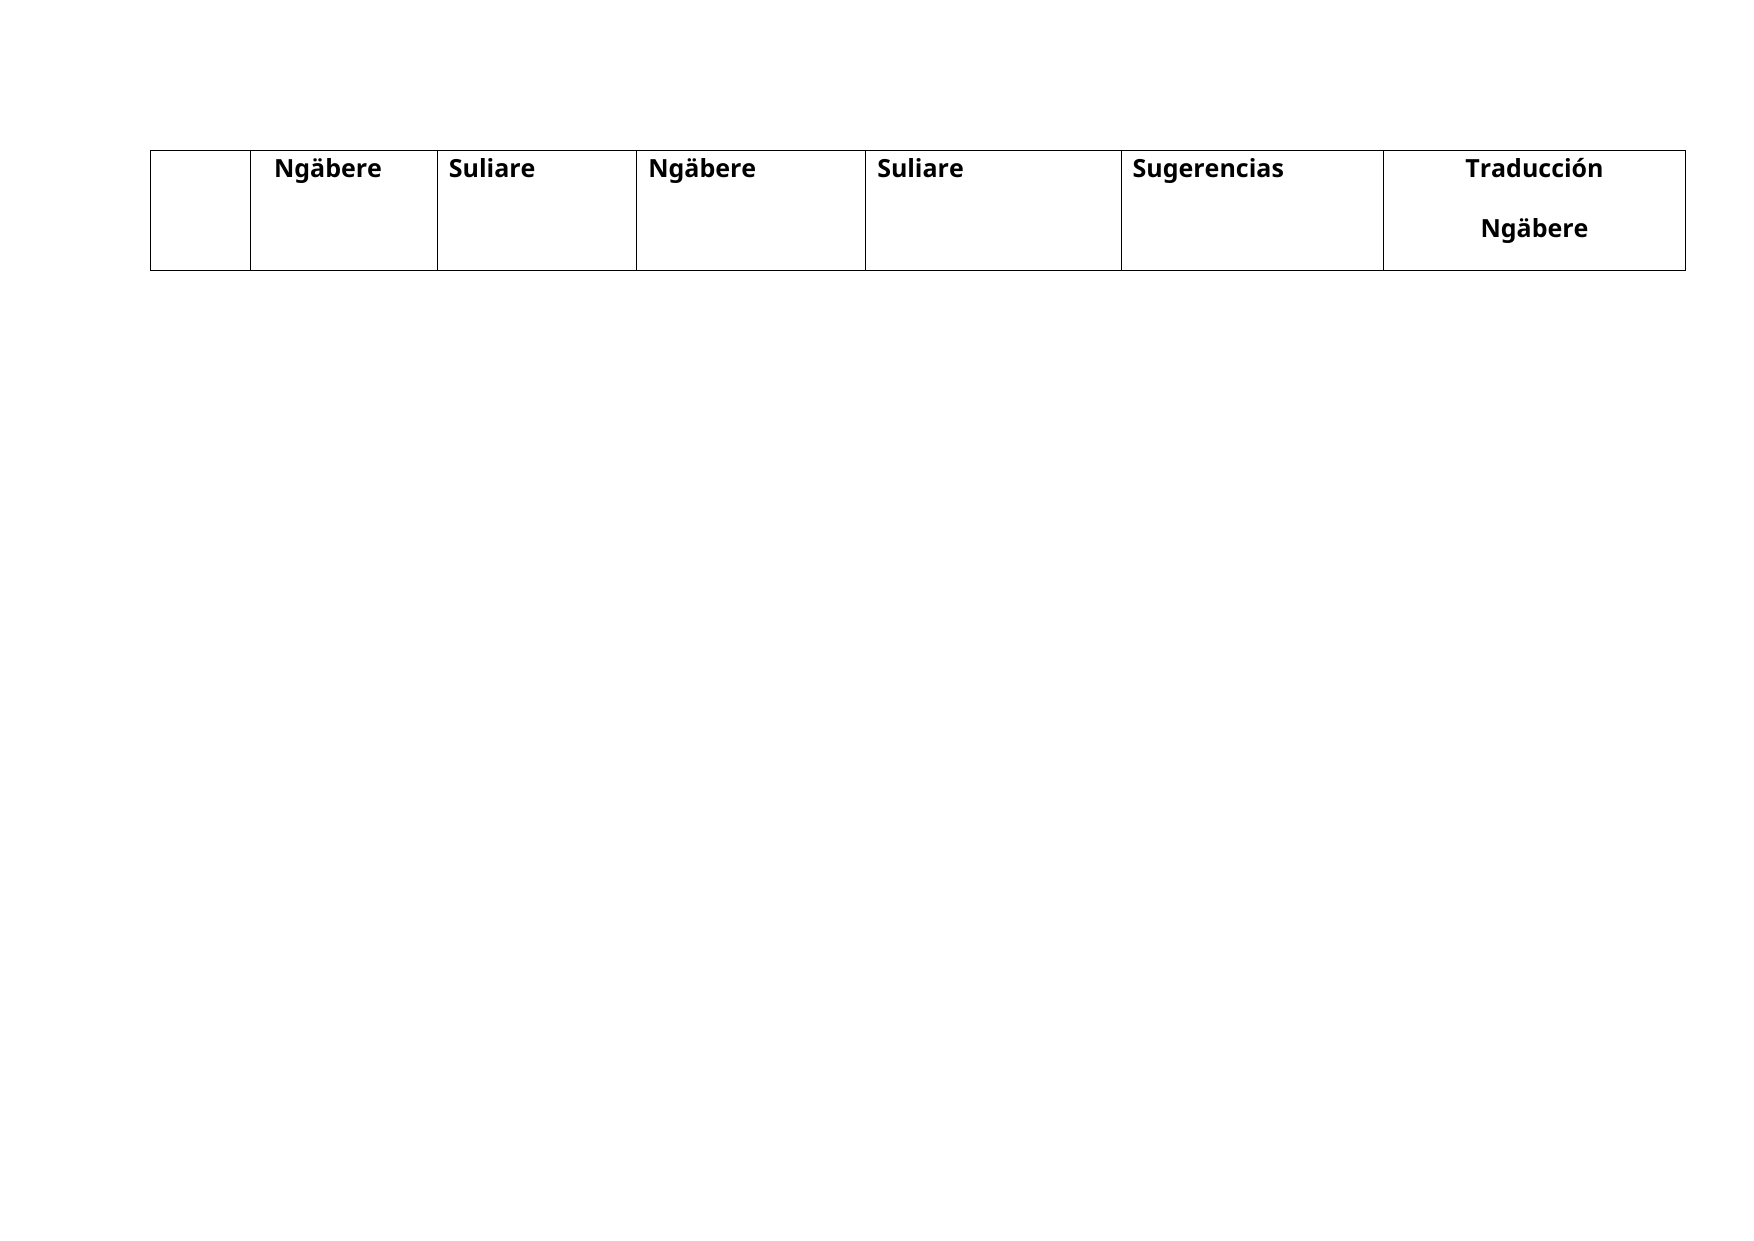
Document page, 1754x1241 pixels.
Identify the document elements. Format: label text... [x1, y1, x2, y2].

table_header Sugerencias [1122, 151, 1383, 270]
table_header Ngäbere [251, 151, 437, 270]
table_header Suliare [866, 151, 1121, 270]
table_header [151, 151, 250, 270]
table_header Suliare [438, 151, 636, 270]
table_header Ngäbere [637, 151, 865, 270]
table_header Traducción Ngäbere [1384, 151, 1685, 270]
